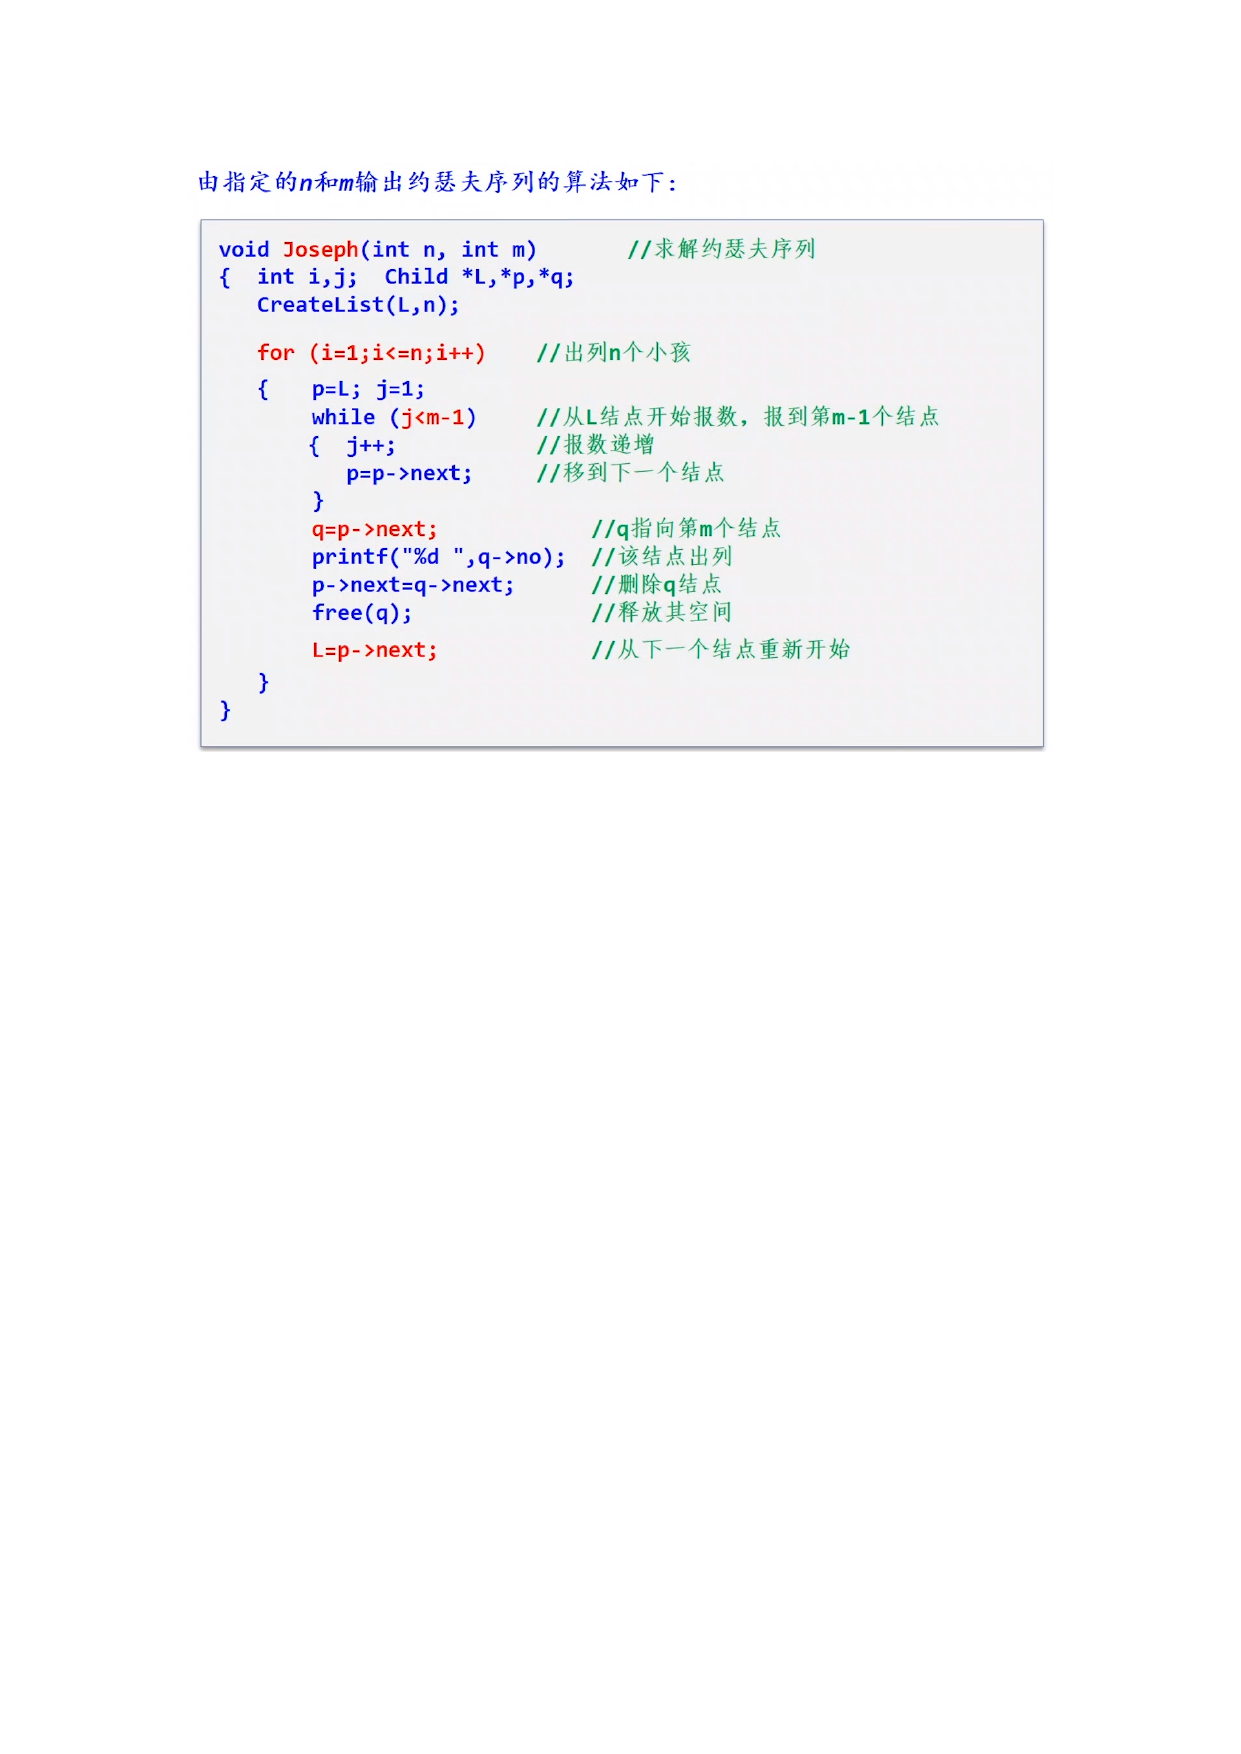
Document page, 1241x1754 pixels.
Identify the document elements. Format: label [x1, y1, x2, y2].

picture [187, 162, 1053, 752]
